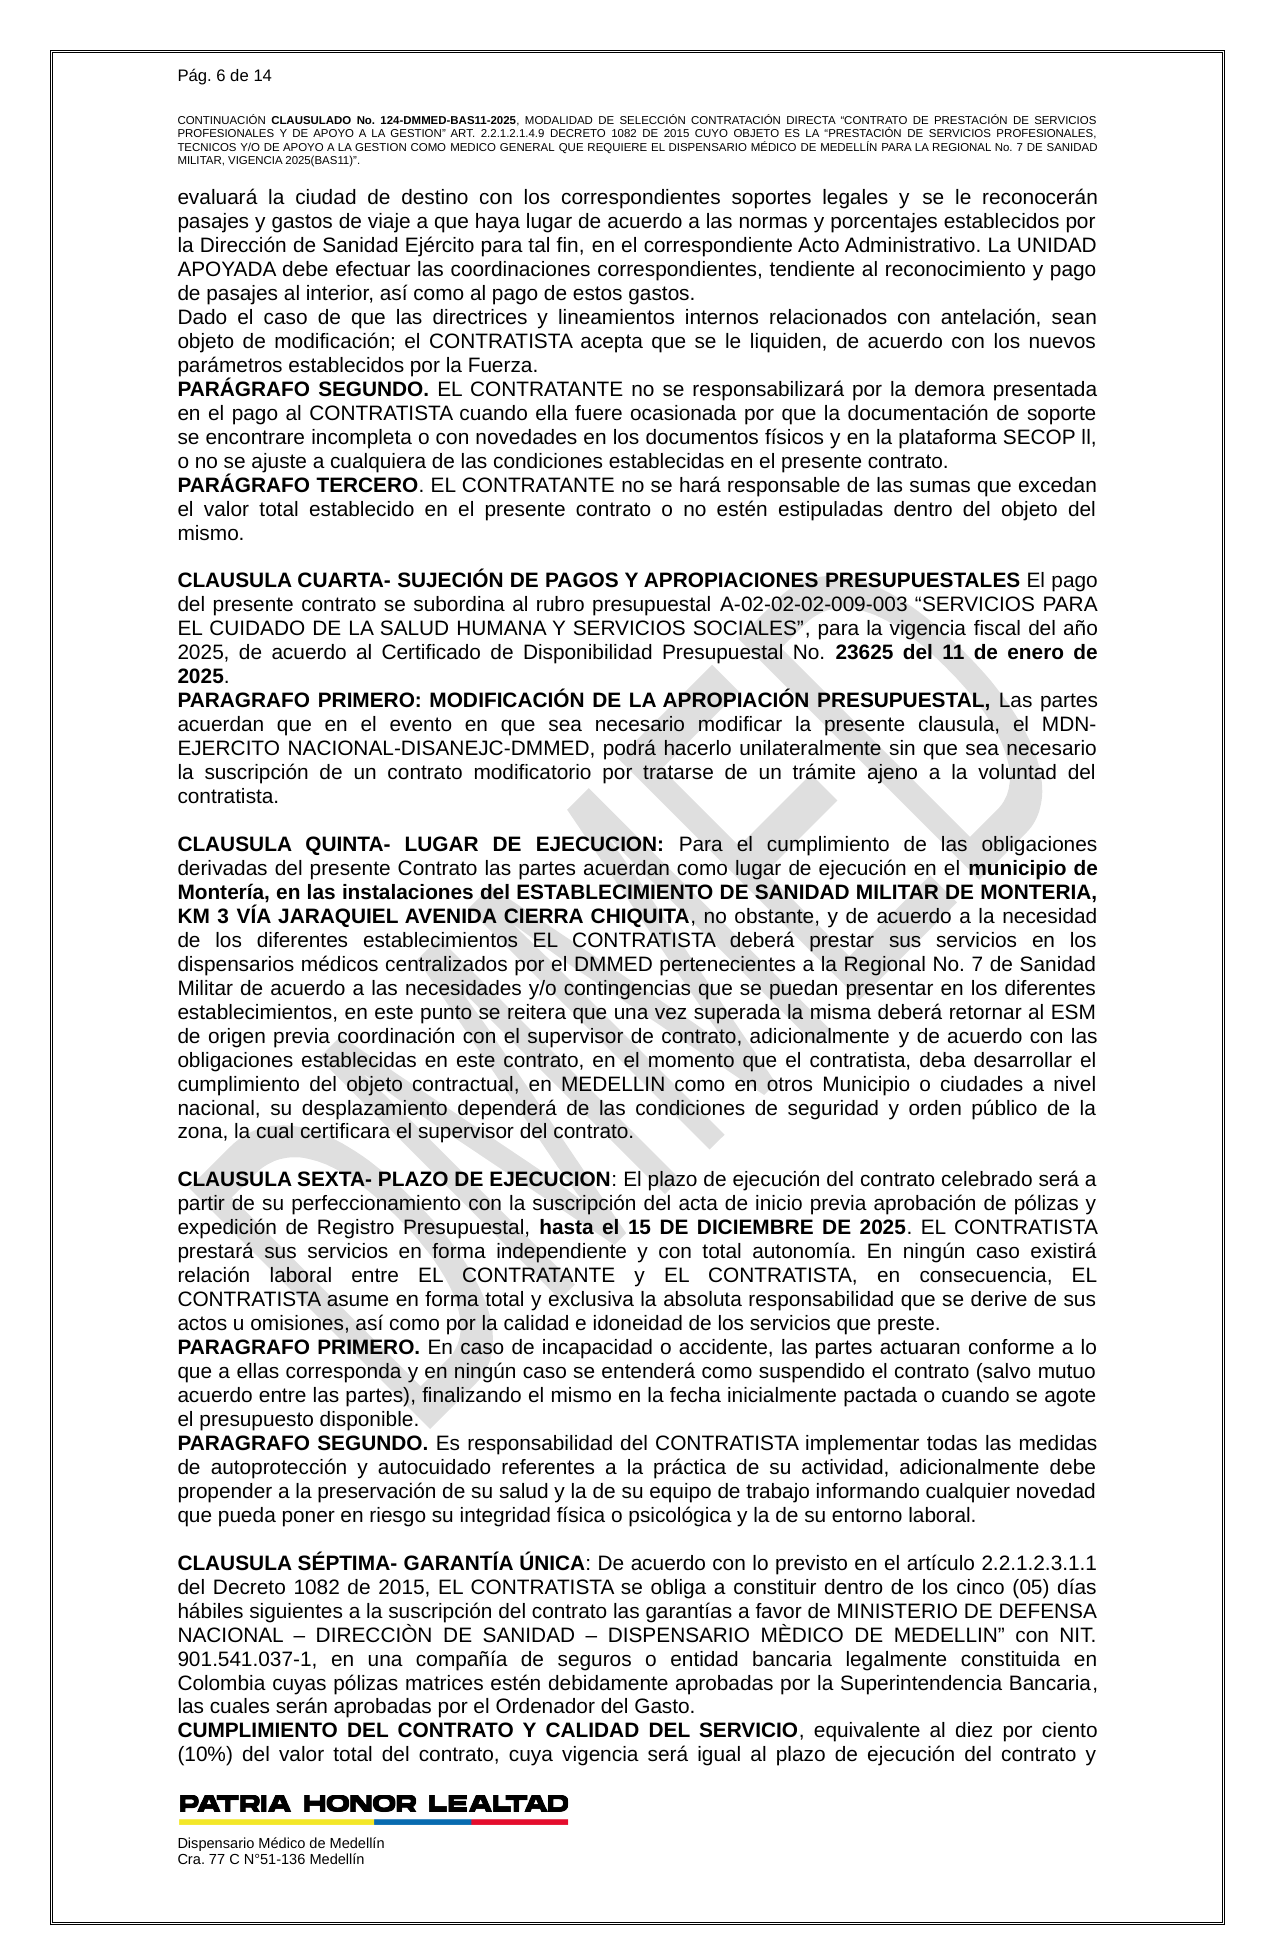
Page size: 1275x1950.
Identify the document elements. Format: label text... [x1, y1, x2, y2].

text Dado el caso de que las directrices y lineamientos internos relacionados con antelación, sean objeto de modificación; el CONTRATISTA acepta que se le liquiden, de acuerdo con los nuevos parámetros establecidos por la Fuerza. [177, 305, 1098, 377]
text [177, 185, 1098, 305]
text PARAGRAFO SEGUNDO. Es responsabilidad del CONTRATISTA implementar todas las medidas de autoprotección y autocuidado referentes a la práctica de su actividad, adicionalmente debe propender a la preservación de su salud y la de su equipo de trabajo informando cualquier novedad que pueda poner en riesgo su integridad física o psicológica y la de su entorno laboral. [177, 1431, 1098, 1527]
text PARAGRAFO PRIMERO. En caso de incapacidad o accidente, las partes actuaran conforme a lo que a ellas corresponda y en ningún caso se entenderá como suspendido el contrato (salvo mutuo acuerdo entre las partes), finalizando el mismo en la fecha inicialmente pactada o cuando se agote el presupuesto disponible. [177, 1335, 1098, 1431]
text CLAUSULA SEXTA- PLAZO DE EJECUCION: El plazo de ejecución del contrato celebrado será a partir de su perfeccionamiento con la suscripción del acta de inicio previa aprobación de pólizas y expedición de Registro Presupuestal, hasta el 15 DE DICIEMBRE DE 2025. EL CONTRATISTA prestará sus servicios en forma independiente y con total autonomía. En ningún caso existirá relación laboral entre EL CONTRATANTE y EL CONTRATISTA, en consecuencia, EL CONTRATISTA asume en forma total y exclusiva la absoluta responsabilidad que se derive de sus actos u omisiones, así como por la calidad e idoneidad de los servicios que preste. [177, 1167, 1098, 1335]
text PARAGRAFO PRIMERO: MODIFICACIÓN DE LA APROPIACIÓN PRESUPUESTAL, Las partes acuerdan que en el evento en que sea necesario modificar la presente clausula, el MDN-EJERCITO NACIONAL-DISANEJC-DMMED, podrá hacerlo unilateralmente sin que sea necesario la suscripción de un contrato modificatorio por tratarse de un trámite ajeno a la voluntad del contratista. [177, 688, 1098, 808]
text PARÁGRAFO TERCERO. EL CONTRATANTE no se hará responsable de las sumas que excedan el valor total establecido en el presente contrato o no estén estipuladas dentro del objeto del mismo. [177, 472, 1098, 544]
picture [179, 1795, 569, 1825]
text CLAUSULA QUINTA- LUGAR DE EJECUCION: Para el cumplimiento de las obligaciones derivadas del presente Contrato las partes acuerdan como lugar de ejecución en el municipio de Montería, en las instalaciones del ESTABLECIMIENTO DE SANIDAD MILITAR DE MONTERIA, KM 3 VÍA JARAQUIEL AVENIDA CIERRA CHIQUITA, no obstante, y de acuerdo a la necesidad de los diferentes establecimientos EL CONTRATISTA deberá prestar sus servicios en los dispensarios médicos centralizados por el DMMED pertenecientes a la Regional No. 7 de Sanidad Militar de acuerdo a las necesidades y/o contingencias que se puedan presentar en los diferentes establecimientos, en este punto se reitera que una vez superada la misma deberá retornar al ESM de origen previa coordinación con el supervisor de contrato, adicionalmente y de acuerdo con las obligaciones establecidas en este contrato, en el momento que el contratista, deba desarrollar el cumplimiento del objeto contractual, en MEDELLIN como en otros Municipio o ciudades a nivel nacional, su desplazamiento dependerá de las condiciones de seguridad y orden público de la zona, la cual certificara el supervisor del contrato. [177, 832, 1098, 1143]
text PARÁGRAFO SEGUNDO. EL CONTRATANTE no se responsabilizará por la demora presentada en el pago al CONTRATISTA cuando ella fuere ocasionada por que la documentación de soporte se encontrare incompleta o con novedades en los documentos físicos y en la plataforma SECOP ll, o no se ajuste a cualquiera de las condiciones establecidas en el presente contrato. [177, 377, 1098, 472]
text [177, 1718, 1098, 1766]
text CLAUSULA SÉPTIMA- GARANTÍA ÚNICA: De acuerdo con lo previsto en el artículo 2.2.1.2.3.1.1 del Decreto 1082 de 2015, EL CONTRATISTA se obliga a constituir dentro de los cinco (05) días hábiles siguientes a la suscripción del contrato las garantías a favor de MINISTERIO DE DEFENSA NACIONAL – DIRECCIÒN DE SANIDAD – DISPENSARIO MÈDICO DE MEDELLIN” con NIT. 901.541.037-1, en una compañía de seguros o entidad bancaria legalmente constituida en Colombia cuyas pólizas matrices estén debidamente aprobadas por la Superintendencia Bancaria, las cuales serán aprobadas por el Ordenador del Gasto. [177, 1551, 1098, 1718]
text CLAUSULA CUARTA- SUJECIÓN DE PAGOS Y APROPIACIONES PRESUPUESTALES El pago del presente contrato se subordina al rubro presupuestal A-02-02-02-009-003 “SERVICIOS PARA EL CUIDADO DE LA SALUD HUMANA Y SERVICIOS SOCIALES”, para la vigencia fiscal del año 2025, de acuerdo al Certificado de Disponibilidad Presupuestal No. 23625 del 11 de enero de 2025. [177, 568, 1098, 688]
